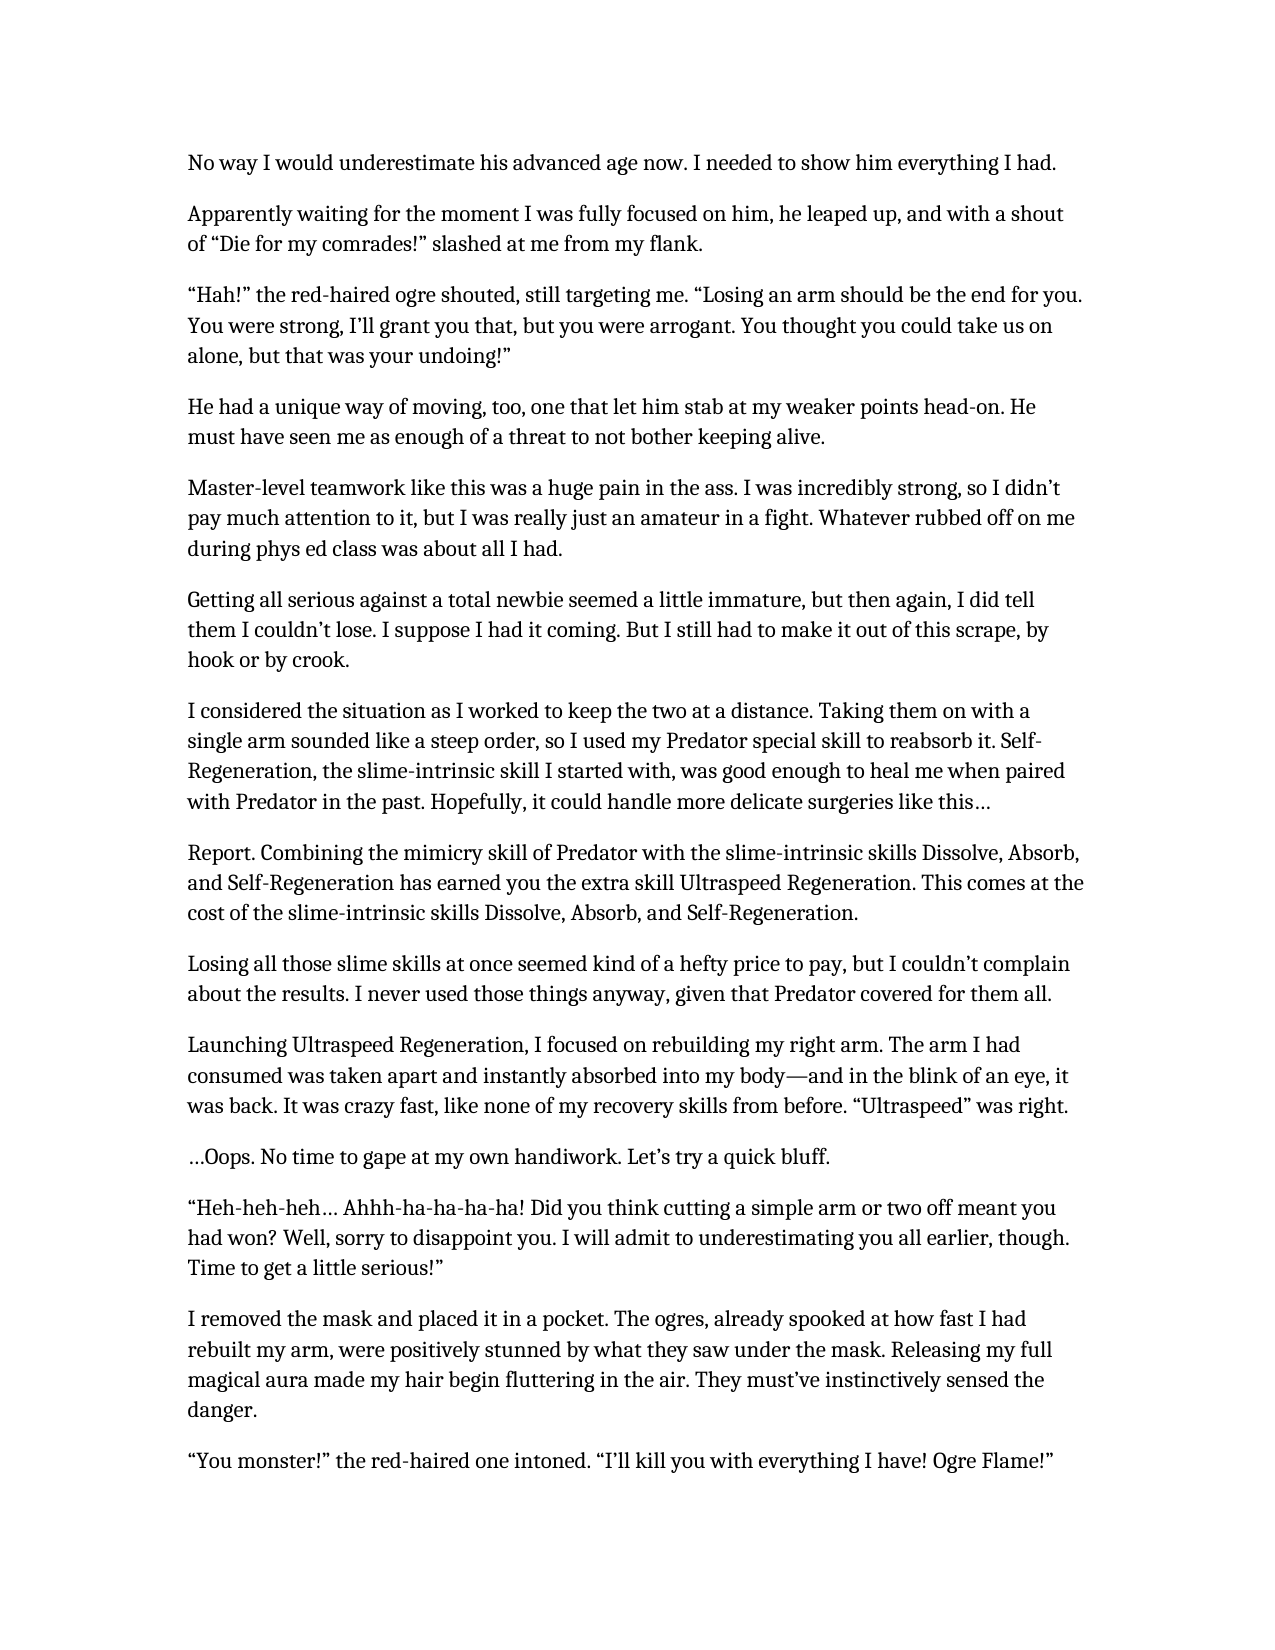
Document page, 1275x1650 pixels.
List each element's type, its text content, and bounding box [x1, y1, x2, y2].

text He had a unique way of moving, too, one that let him stab at my weaker points head-on. He must have seen me as enough of a threat to not bother keeping alive. [187, 394, 1087, 450]
text No way I would underestimate his advanced age now. I needed to show him everything I had. [187, 150, 1087, 176]
text Losing all those slime skills at once seemed kind of a hefty price to pay, but I couldn’t complain about the results. I never used those things anyway, given that Predator covered for them all. [187, 951, 1087, 1008]
text Apparently waiting for the moment I was fully focused on him, he leaped up, and with a shout of “Die for my comrades!” slashed at me from my flank. [187, 201, 1087, 258]
text Launching Ultraspeed Regeneration, I focused on rebuilding my right arm. The arm I had consumed was taken apart and instantly absorbed into my body—and in the blink of an eye, it was back. It was crazy fast, like none of my recovery skills from before. “Ultraspeed” was right. [187, 1032, 1087, 1119]
text I considered the situation as I worked to keep the two at a distance. Taking them on with a single arm sounded like a steep order, so I used my Predator special skill to reabsorb it. Self-Regeneration, the slime-intrinsic skill I started with, was good enough to heal me when paired with Predator in the past. Hopefully, it could handle more delicate surgeries like this… [187, 698, 1087, 815]
text I removed the mask and placed it in a pocket. The ogres, already spooked at how fast I had rebuilt my arm, were positively stunned by what they saw under the mask. Releasing my full magical aura made my hair begin fluttering in the air. They must’ve instinctively sensed the danger. [187, 1306, 1087, 1423]
text “You monster!” the red-haired one intoned. “I’ll kill you with everything I have! Ogre Flame!” [187, 1448, 1087, 1474]
text “Hah!” the red-haired ogre shouted, still targeting me. “Losing an arm should be the end for you. You were strong, I’ll grant you that, but you were arrogant. You thought you could take us on alone, but that was your undoing!” [187, 282, 1087, 369]
text Getting all serious against a total newbie seemed a little immature, but then again, I did tell them I couldn’t lose. I suppose I had it coming. But I still had to make it out of this scrape, by hook or by crook. [187, 586, 1087, 673]
text Master-level teamwork like this was a huge pain in the ass. I was incredibly strong, so I didn’t pay much attention to it, but I was really just an amateur in a fight. Whatever rubbed off on me during phys ed class was about all I had. [187, 475, 1087, 562]
text “Heh-heh-heh… Ahhh-ha-ha-ha-ha! Did you think cutting a simple arm or two off meant you had won? Well, sorry to disappoint you. I will admit to underestimating you all earlier, though. Time to get a little serious!” [187, 1195, 1087, 1282]
text …Oops. No time to gape at my own handiwork. Let’s try a quick bluff. [187, 1144, 1087, 1170]
text Report. Combining the mimicry skill of Predator with the slime-intrinsic skills Dissolve, Absorb, and Self-Regeneration has earned you the extra skill Ultraspeed Regeneration. This comes at the cost of the slime-intrinsic skills Dissolve, Absorb, and Self-Regeneration. [187, 839, 1087, 926]
